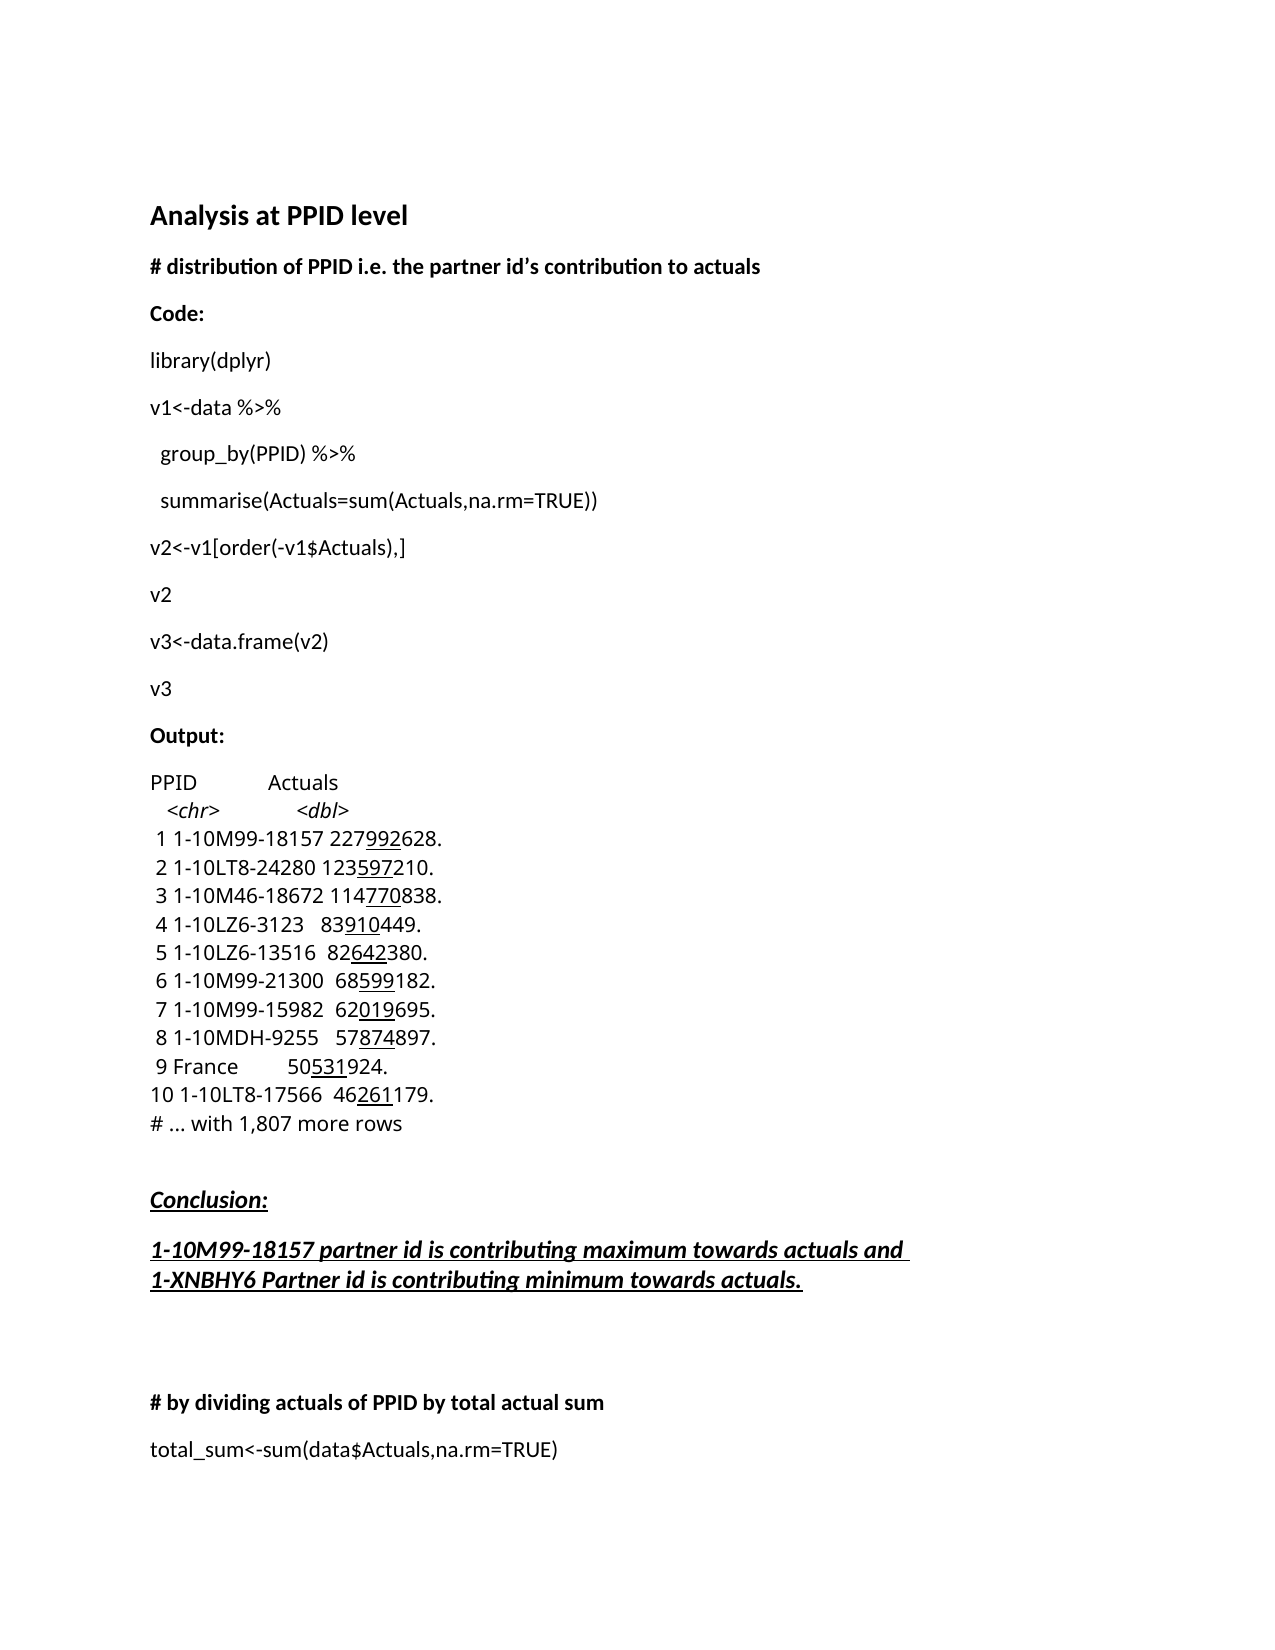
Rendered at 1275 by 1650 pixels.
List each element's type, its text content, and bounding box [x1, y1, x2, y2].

text # ... with 1,807 more rows [150, 1109, 1125, 1137]
text Analysis at PPID level [150, 197, 1125, 232]
text 9 France 50531924. [150, 1052, 1125, 1080]
text v1<-data %>% [150, 393, 1125, 421]
text Conclusion: [150, 1184, 1125, 1215]
text 1 1-10M99-18157 227992628. [150, 824, 1125, 853]
text v3 [150, 674, 1125, 702]
text total_sum<-sum(data$Actuals,na.rm=TRUE) [150, 1435, 1125, 1463]
text group_by(PPID) %>% [150, 439, 1125, 467]
text Output: [150, 721, 1125, 749]
text # distribution of PPID i.e. the partner id’s contribution to actuals [150, 252, 1125, 280]
text 10 1-10LT8-17566 46261179. [150, 1080, 1125, 1109]
text 4 1-10LZ6-3123 83910449. [150, 910, 1125, 938]
text summarise(Actuals=sum(Actuals,na.rm=TRUE)) [150, 486, 1125, 514]
text library(dplyr) [150, 346, 1125, 374]
text <chr> <dbl> [150, 796, 1125, 824]
text 1-10M99-18157 partner id is contributing maximum towards actuals and [150, 1234, 1125, 1264]
text # by dividing actuals of PPID by total actual sum [150, 1388, 1125, 1417]
text v2<-v1[order(-v1$Actuals),] [150, 533, 1125, 561]
text 7 1-10M99-15982 62019695. [150, 995, 1125, 1023]
text 8 1-10MDH-9255 57874897. [150, 1023, 1125, 1052]
text 2 1-10LT8-24280 123597210. [150, 853, 1125, 881]
text PPID Actuals [150, 768, 1125, 796]
text 1-XNBHY6 Partner id is contributing minimum towards actuals. [150, 1264, 1125, 1295]
text 3 1-10M46-18672 114770838. [150, 881, 1125, 910]
text v3<-data.frame(v2) [150, 627, 1125, 655]
text Code: [150, 299, 1125, 327]
text v2 [150, 580, 1125, 608]
text 6 1-10M99-21300 68599182. [150, 967, 1125, 995]
text 5 1-10LZ6-13516 82642380. [150, 938, 1125, 967]
